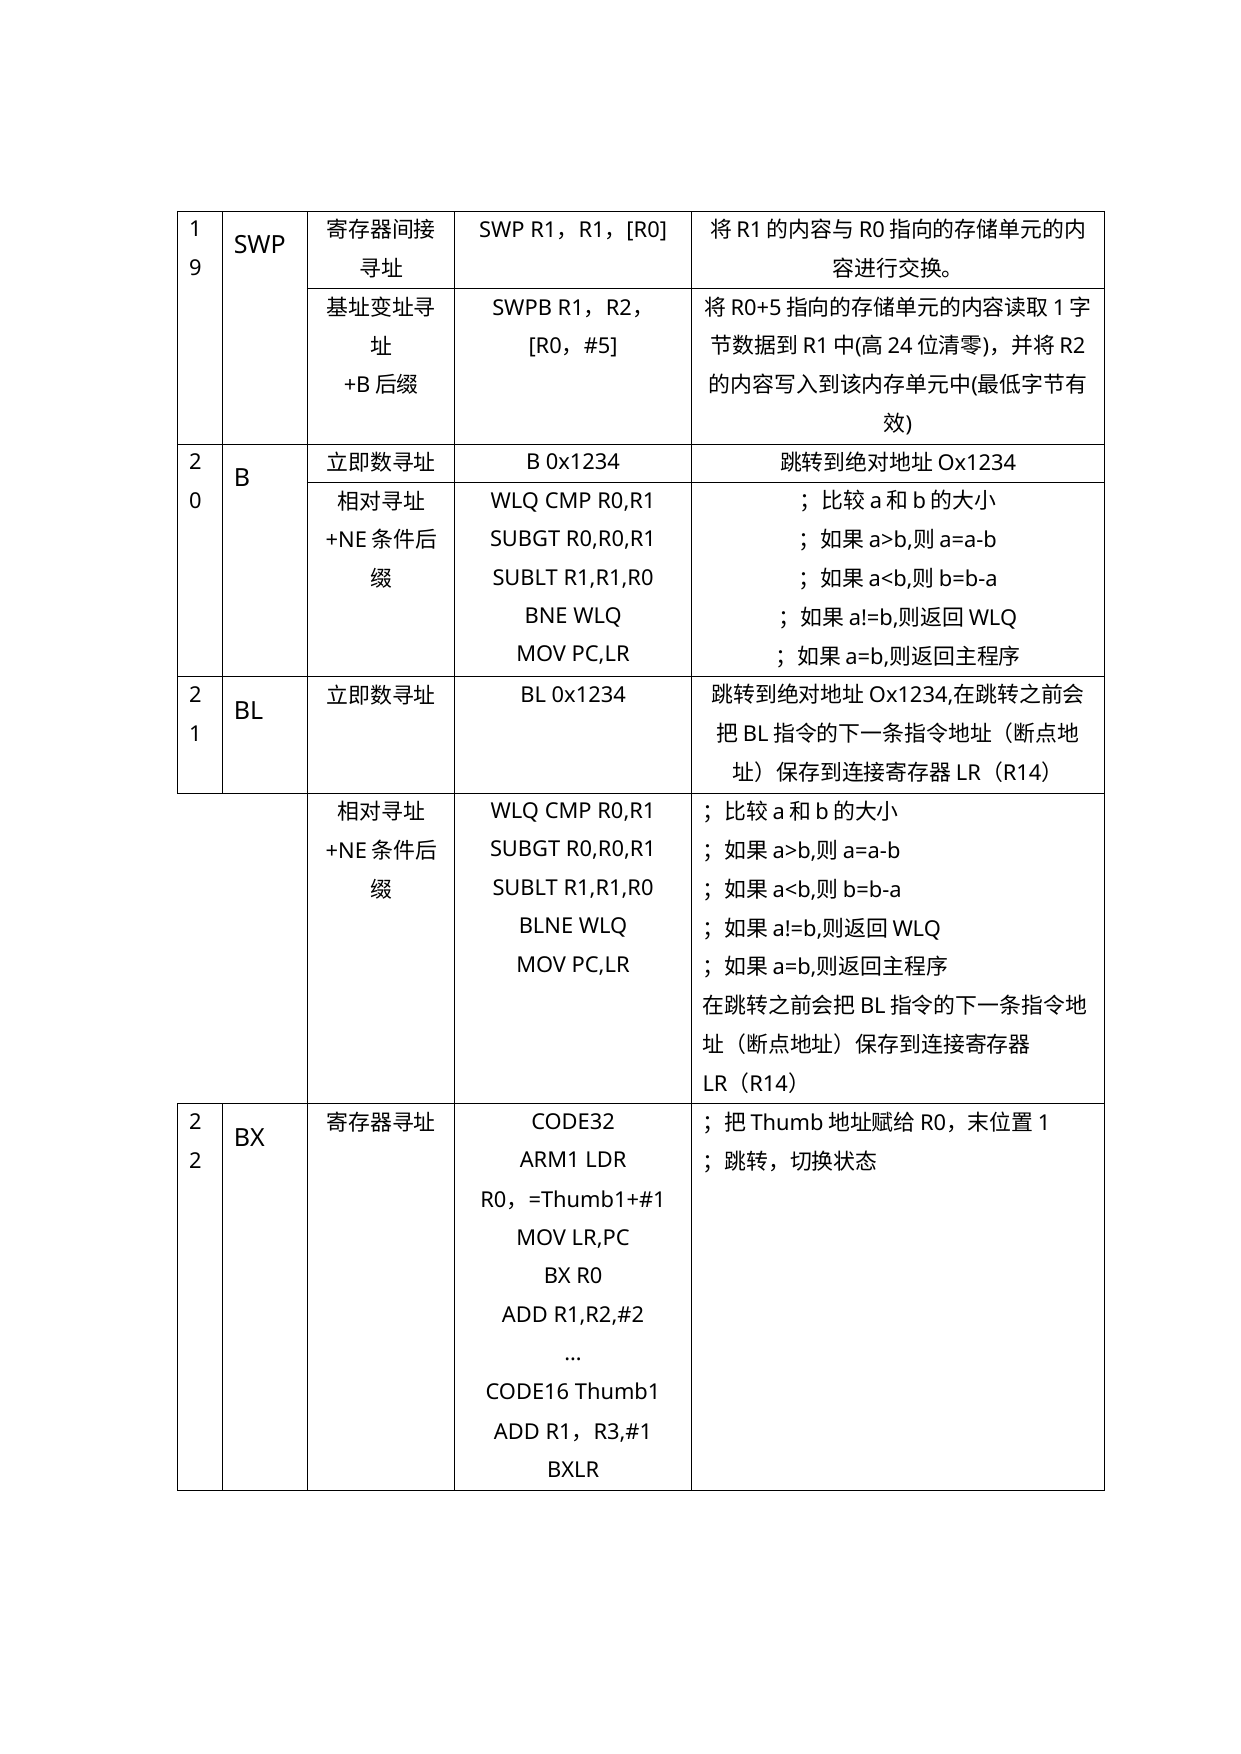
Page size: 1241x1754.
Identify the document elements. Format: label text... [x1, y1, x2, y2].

table_cell BX [223, 1104, 307, 1490]
table_cell SWP [223, 212, 307, 444]
table_cell 跳转到绝对地址Ox1234 [692, 445, 1104, 482]
table_cell 22 [178, 1104, 222, 1490]
table_cell ；比较a和b的大小 ；如果a>b,则a=a-b ；如果a<b,则b=b-a ；如果a!=b,则返回WLQ ；如果a=b,则返回主程序 在跳转之前会把BL指令的下一条指令地址（断点地址）保存到连接寄存器LR（R14） [692, 794, 1104, 1103]
table_cell WLQ CMP R0,R1 SUBGT R0,R0,R1 SUBLT R1,R1,R0 BLNE WLQ MOV PC,LR [455, 794, 691, 1103]
table_cell ；比较a和b的大小 ；如果a>b,则a=a-b ；如果a<b,则b=b-a ；如果a!=b,则返回WLQ ；如果a=b,则返回主程序 [692, 483, 1104, 676]
table_cell ；把Thumb地址赋给R0，末位置1 ；跳转，切换状态 [692, 1104, 1104, 1490]
table_cell 相对寻址 +NE条件后缀 [308, 794, 454, 1103]
table_cell 21 [178, 677, 222, 793]
table_cell B 0x1234 [455, 445, 691, 482]
table_cell 将R1的内容与R0指向的存储单元的内容进行交换。 [692, 212, 1104, 288]
table_cell CODE32 ARM1 LDR R0，=Thumb1+#1 MOV LR,PC BX R0 ADD R1,R2,#2 … CODE16 Thumb1 ADD R1，R3,#1 BXLR [455, 1104, 691, 1490]
table_cell 寄存器寻址 [308, 1104, 454, 1490]
table_cell 相对寻址 +NE条件后缀 [308, 483, 454, 676]
table_cell 将R0+5指向的存储单元的内容读取1字节数据到R1中(高24位清零)，并将R2的内容写入到该内存单元中(最低字节有效) [692, 289, 1104, 444]
table_cell 基址变址寻址 +B后缀 [308, 289, 454, 444]
table_cell BL [223, 677, 307, 793]
table_cell 19 [178, 212, 222, 444]
table_cell 跳转到绝对地址Ox1234,在跳转之前会把BL指令的下一条指令地址（断点地址）保存到连接寄存器LR（R14） [692, 677, 1104, 793]
table_cell SWP R1，R1，[R0] [455, 212, 691, 288]
table_cell WLQ CMP R0,R1 SUBGT R0,R0,R1 SUBLT R1,R1,R0 BNE WLQ MOV PC,LR [455, 483, 691, 676]
table_cell B [223, 445, 307, 676]
table_cell SWPB R1，R2，[R0，#5] [455, 289, 691, 444]
table_cell 寄存器间接寻址 [308, 212, 454, 288]
table_cell BL 0x1234 [455, 677, 691, 793]
table_cell 立即数寻址 [308, 445, 454, 482]
table_cell 20 [178, 445, 222, 676]
table_cell 立即数寻址 [308, 677, 454, 793]
